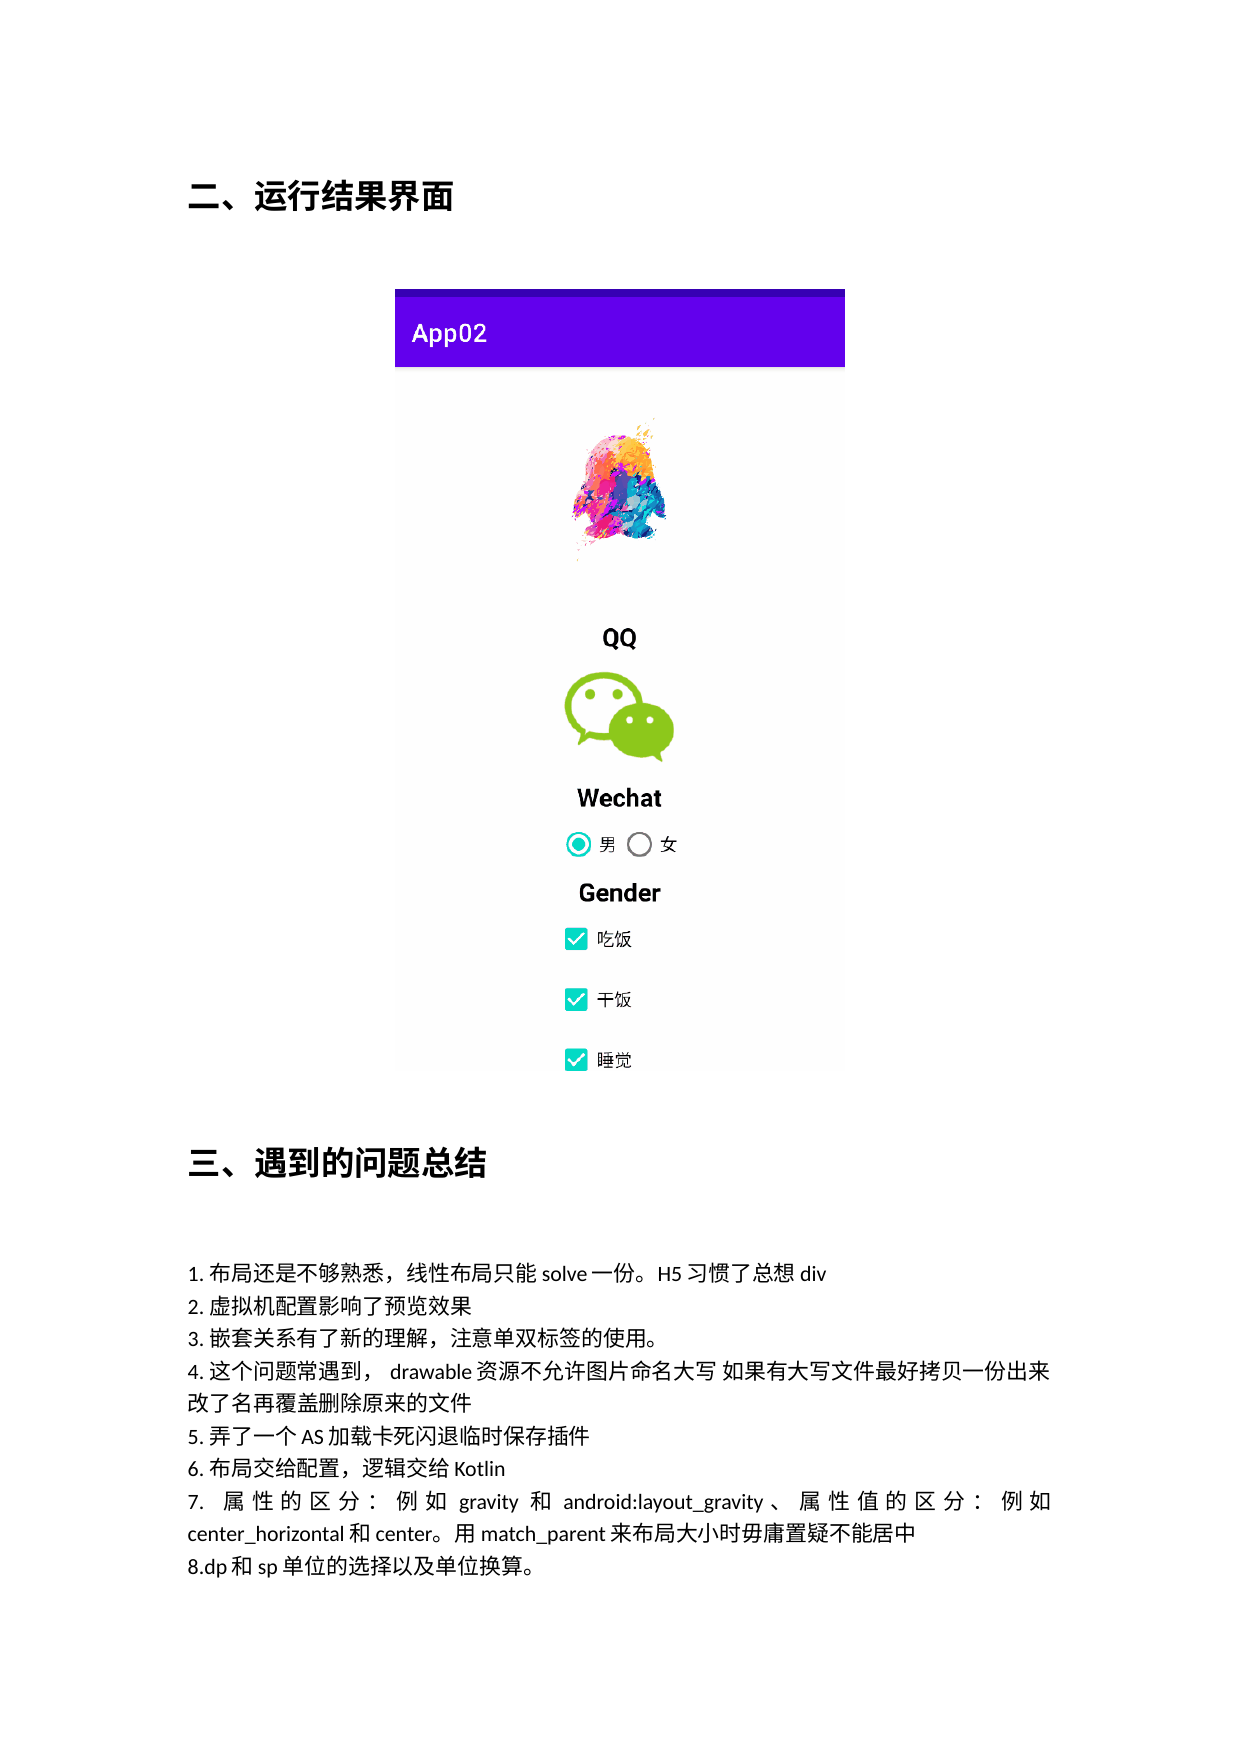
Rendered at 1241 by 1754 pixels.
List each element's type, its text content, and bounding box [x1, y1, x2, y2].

text 4. 这个问题常遇到， drawable资源不允许图片命名大写 如果有大写文件最好拷贝一份出来改了名再覆盖删除原来的文件 [187, 1353, 1053, 1418]
text 8.dp和sp单位的选择以及单位换算。 [187, 1548, 1053, 1581]
subtitle 二、运行结果界面 [187, 162, 1053, 227]
text 3. 嵌套关系有了新的理解，注意单双标签的使用。 [187, 1321, 1053, 1353]
text 2. 虚拟机配置影响了预览效果 [187, 1288, 1053, 1321]
text 1. 布局还是不够熟悉，线性布局只能solve一份。H5习惯了总想div [187, 1256, 1053, 1288]
text 6. 布局交给配置，逻辑交给Kotlin [187, 1451, 1053, 1483]
text 5. 弄了一个AS加载卡死闪退临时保存插件 [187, 1418, 1053, 1451]
subtitle 三、遇到的问题总结 [187, 1129, 1053, 1194]
text 7. 属性的区分：例如gravity和android:layout_gravity、属性值的区分：例如center_horizontal和center。用match_parent来布局大小时毋庸置疑不能居中 [187, 1483, 1053, 1548]
picture [395, 289, 845, 1071]
